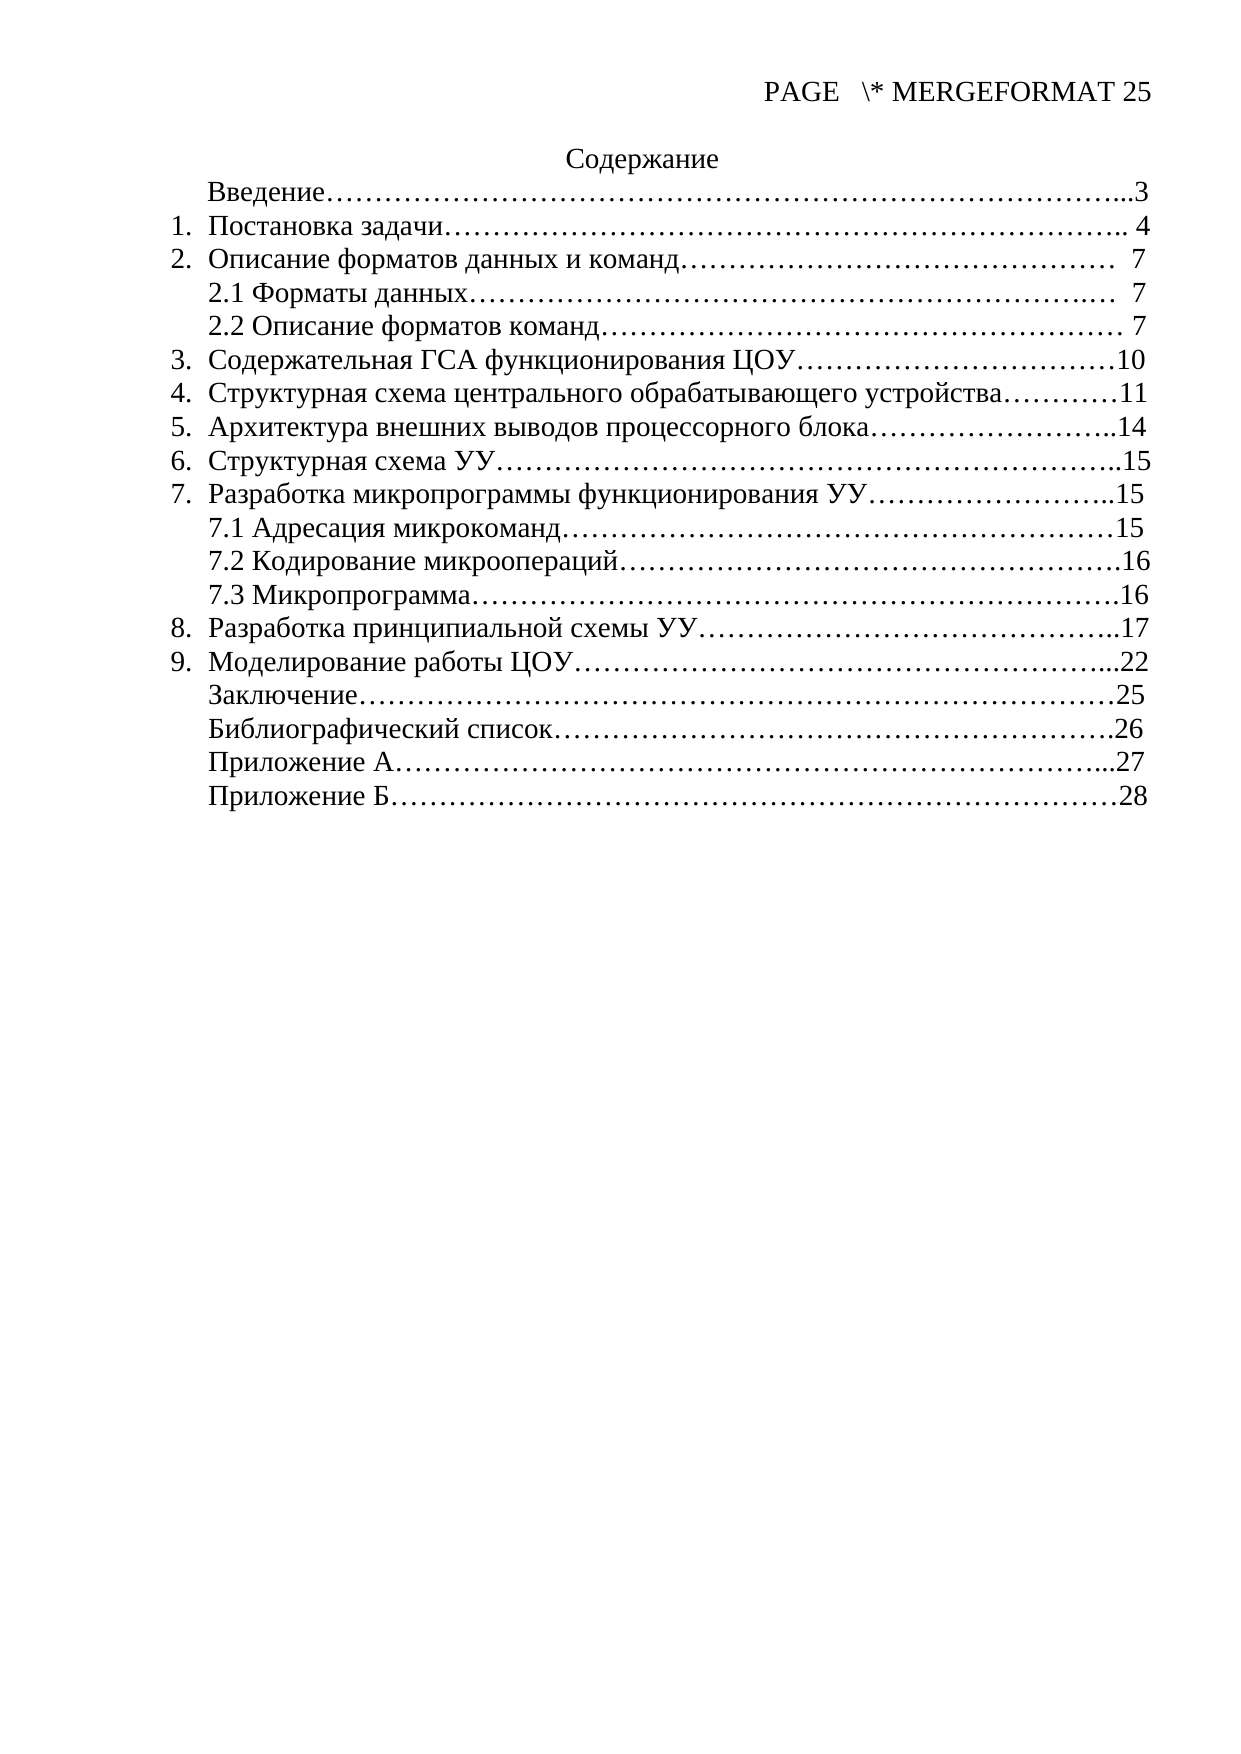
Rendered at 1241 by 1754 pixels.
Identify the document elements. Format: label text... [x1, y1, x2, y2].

list 7.3 Микропрограмма………………………………………………………….16 [208, 577, 1152, 610]
text Введение………………………………………………………………………...3 [133, 174, 1152, 208]
list Разработка принципиальной схемы УУ……………………………………..17 [170, 610, 1152, 644]
list Структурная схема УУ………………………………………………………..15 [170, 443, 1152, 476]
list Разработка микропрограммы функционирования УУ……………………..15 [170, 476, 1152, 510]
list Заключение……………………………………………………………………25 [133, 677, 1152, 711]
list Приложение А………………………………………………………………...27 [133, 744, 1152, 778]
list Содержательная ГСА функционирования ЦОУ……………………………10 [170, 342, 1152, 376]
list Архитектура внешних выводов процессорного блока……………………..14 [170, 409, 1152, 443]
list Библиографический список………………………………………………….26 [133, 711, 1152, 744]
list 2.2 Описание форматов команд……………………………………………… 7 [208, 308, 1152, 342]
list Описание форматов данных и команд……………………………………… 7 [170, 241, 1152, 275]
list 7.1 Адресация микрокоманд…………………………………………………15 [208, 510, 1152, 543]
list Моделирование работы ЦОУ………………………………………………...22 [170, 644, 1152, 677]
text Содержание [133, 141, 1152, 174]
list Приложение Б…………………………………………………………………28 [133, 778, 1152, 812]
list 7.2 Кодирование микроопераций…………………………………………….16 [208, 543, 1152, 577]
list Структурная схема центрального обрабатывающего устройства…………11 [170, 376, 1152, 409]
list 2.1 Форматы данных……………………………………………………….… 7 [208, 275, 1152, 308]
list Постановка задачи…………………………………………………………….. 4 [170, 208, 1152, 241]
